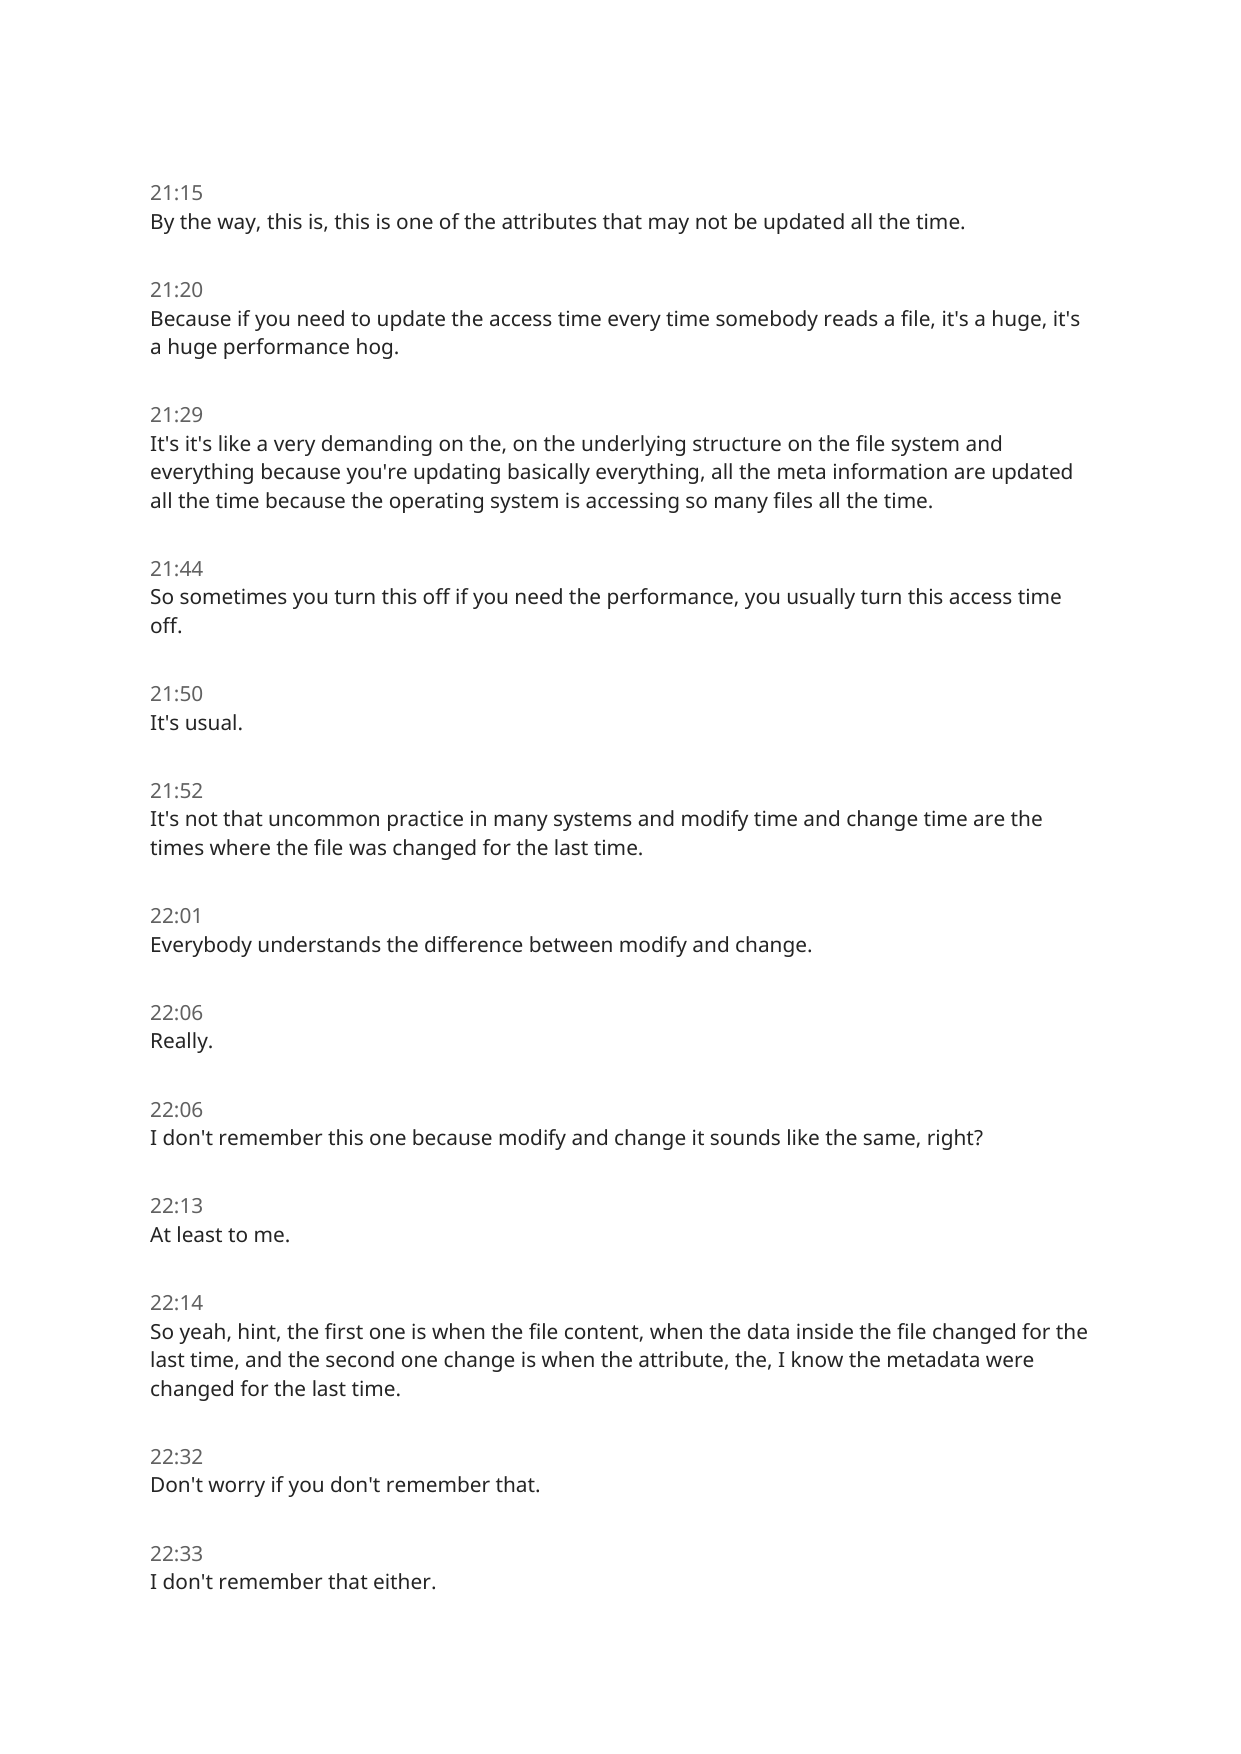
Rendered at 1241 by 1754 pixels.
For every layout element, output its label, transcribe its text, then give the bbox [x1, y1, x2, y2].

text 22:06 I don't remember this one because modify and change it sounds like the same, right? [150, 1066, 1090, 1152]
text 22:01 Everybody understands the difference between modify and change. [150, 873, 1090, 958]
text 21:20 Because if you need to update the access time every time somebody reads a file, it's a huge, it's a huge performance hog. [150, 247, 1090, 361]
text 21:50 It's usual. [150, 651, 1090, 736]
text 22:32 Don't worry if you don't remember that. [150, 1413, 1090, 1499]
text 21:29 It's it's like a very demanding on the, on the underlying structure on the file system and everything because you're updating basically everything, all the meta information are updated all the time because the operating system is accessing so many files all the time. [150, 372, 1090, 514]
text 22:13 At least to me. [150, 1163, 1090, 1248]
text 21:15 By the way, this is, this is one of the attributes that may not be updated all the time. [150, 150, 1090, 235]
text 21:52 It's not that uncommon practice in many systems and modify time and change time are the times where the file was changed for the last time. [150, 748, 1090, 861]
text 22:06 Really. [150, 969, 1090, 1055]
text 22:14 So yeah, hint, the first one is when the file content, when the data inside the file changed for the last time, and the second one change is when the attribute, the, I know the metadata were changed for the last time. [150, 1260, 1090, 1402]
text 21:44 So sometimes you turn this off if you need the performance, you usually turn this access time off. [150, 526, 1090, 639]
text 22:33 I don't remember that either. [150, 1510, 1090, 1596]
